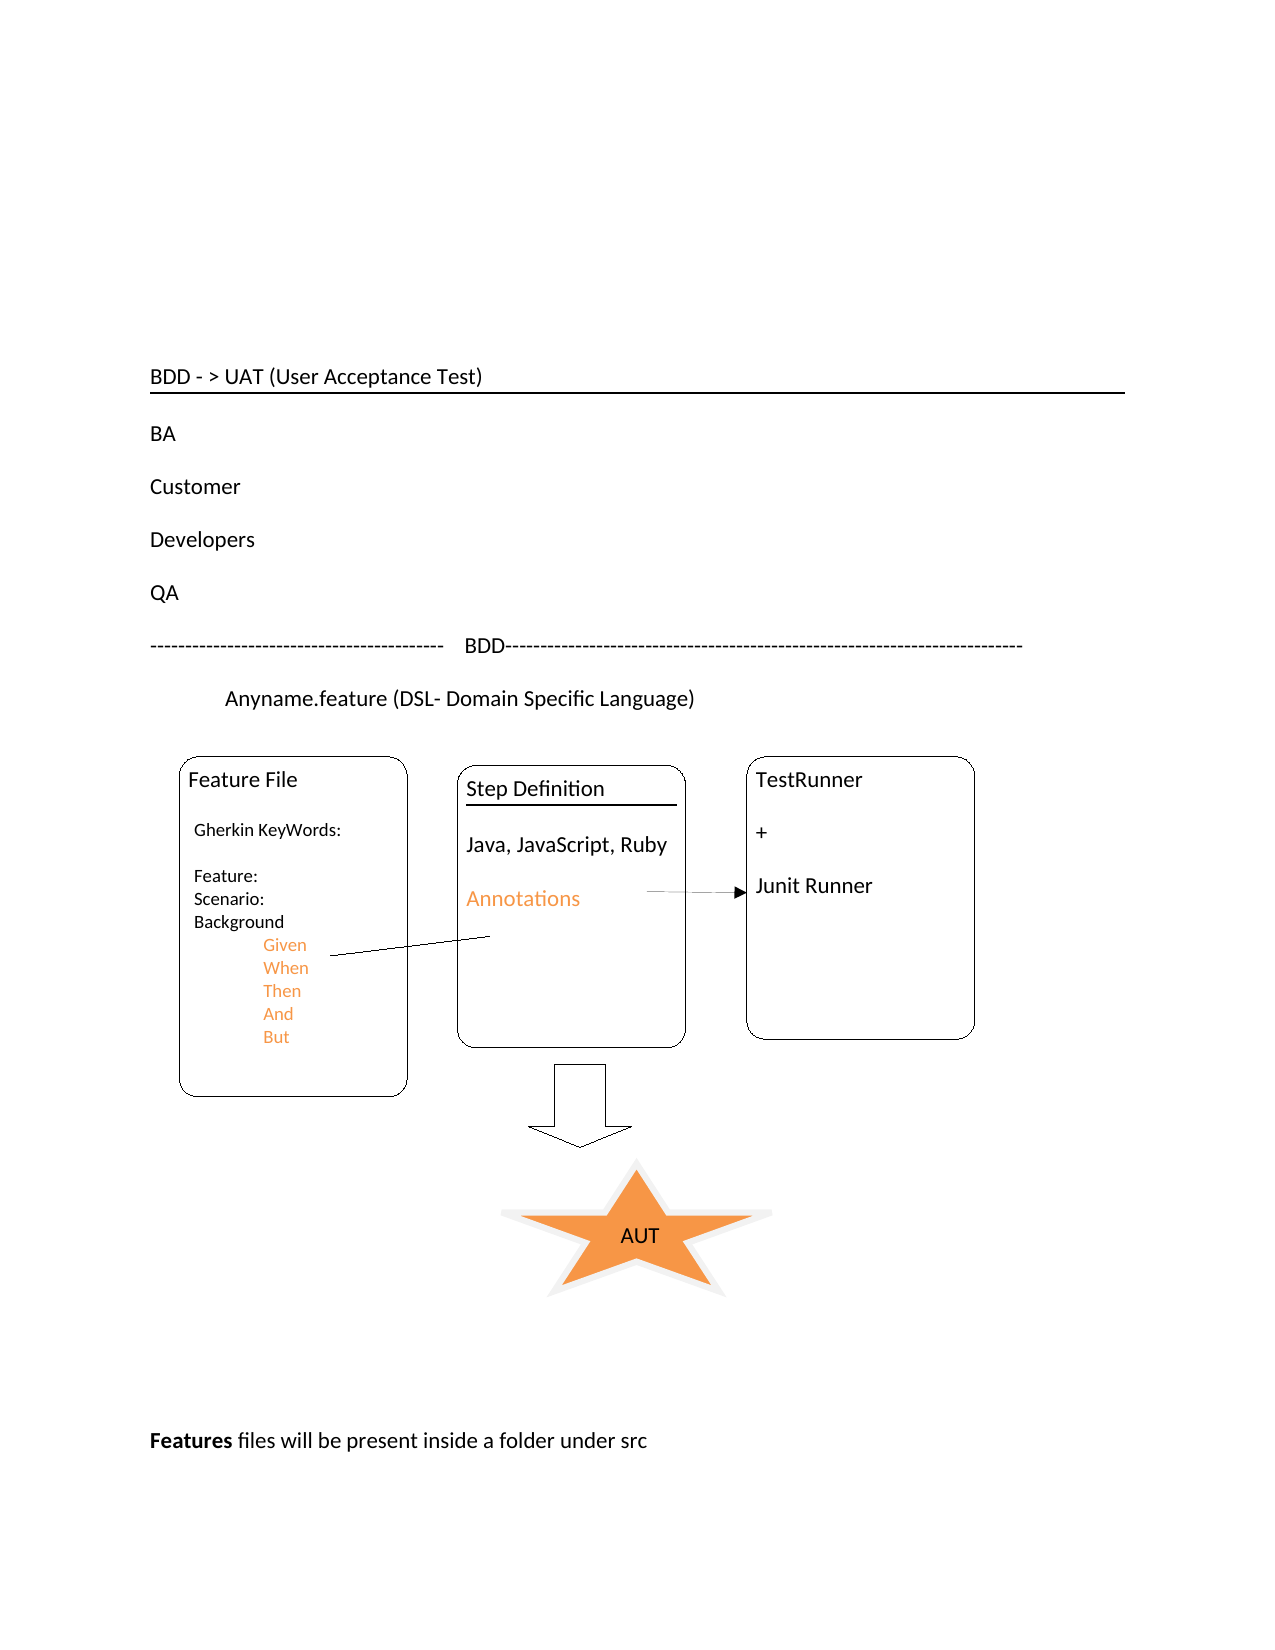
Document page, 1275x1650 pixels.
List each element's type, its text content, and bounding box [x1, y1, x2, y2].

text QA [150, 578, 1125, 606]
text Developers [150, 525, 1125, 553]
text Anyname.feature (DSL- Domain Specific Language) [150, 684, 1125, 712]
text BA [150, 419, 1125, 447]
text Customer [150, 472, 1125, 500]
text BDD - > UAT (User Acceptance Test) [150, 362, 1125, 392]
text ------------------------------------------ BDD-------------------------------------------------------------------------- [150, 631, 1125, 659]
text Features files will be present inside a folder under src [150, 1426, 1125, 1454]
